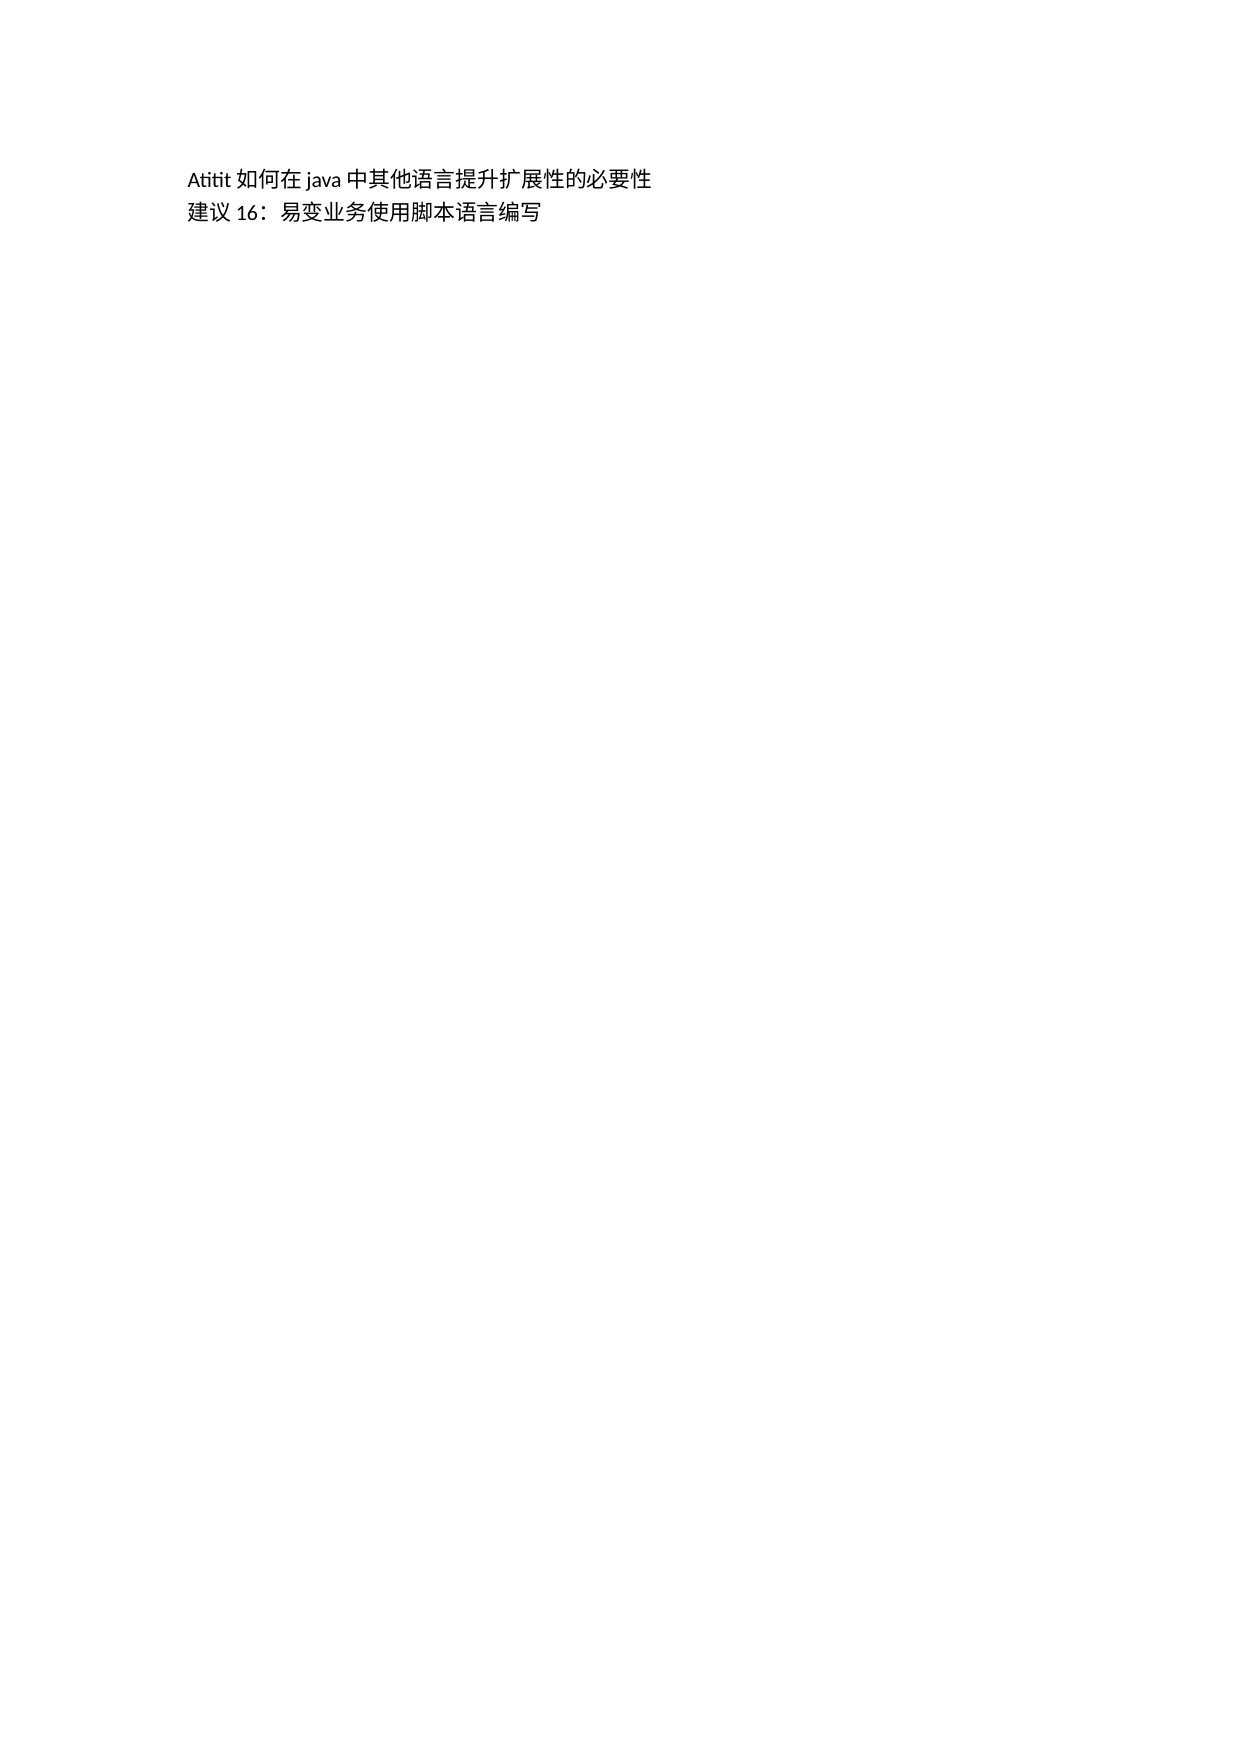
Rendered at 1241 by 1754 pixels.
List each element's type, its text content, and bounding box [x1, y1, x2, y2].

text 建议16：易变业务使用脚本语言编写 [187, 194, 1053, 227]
text Atitit 如何在java中其他语言提升扩展性的必要性 [187, 162, 1053, 194]
